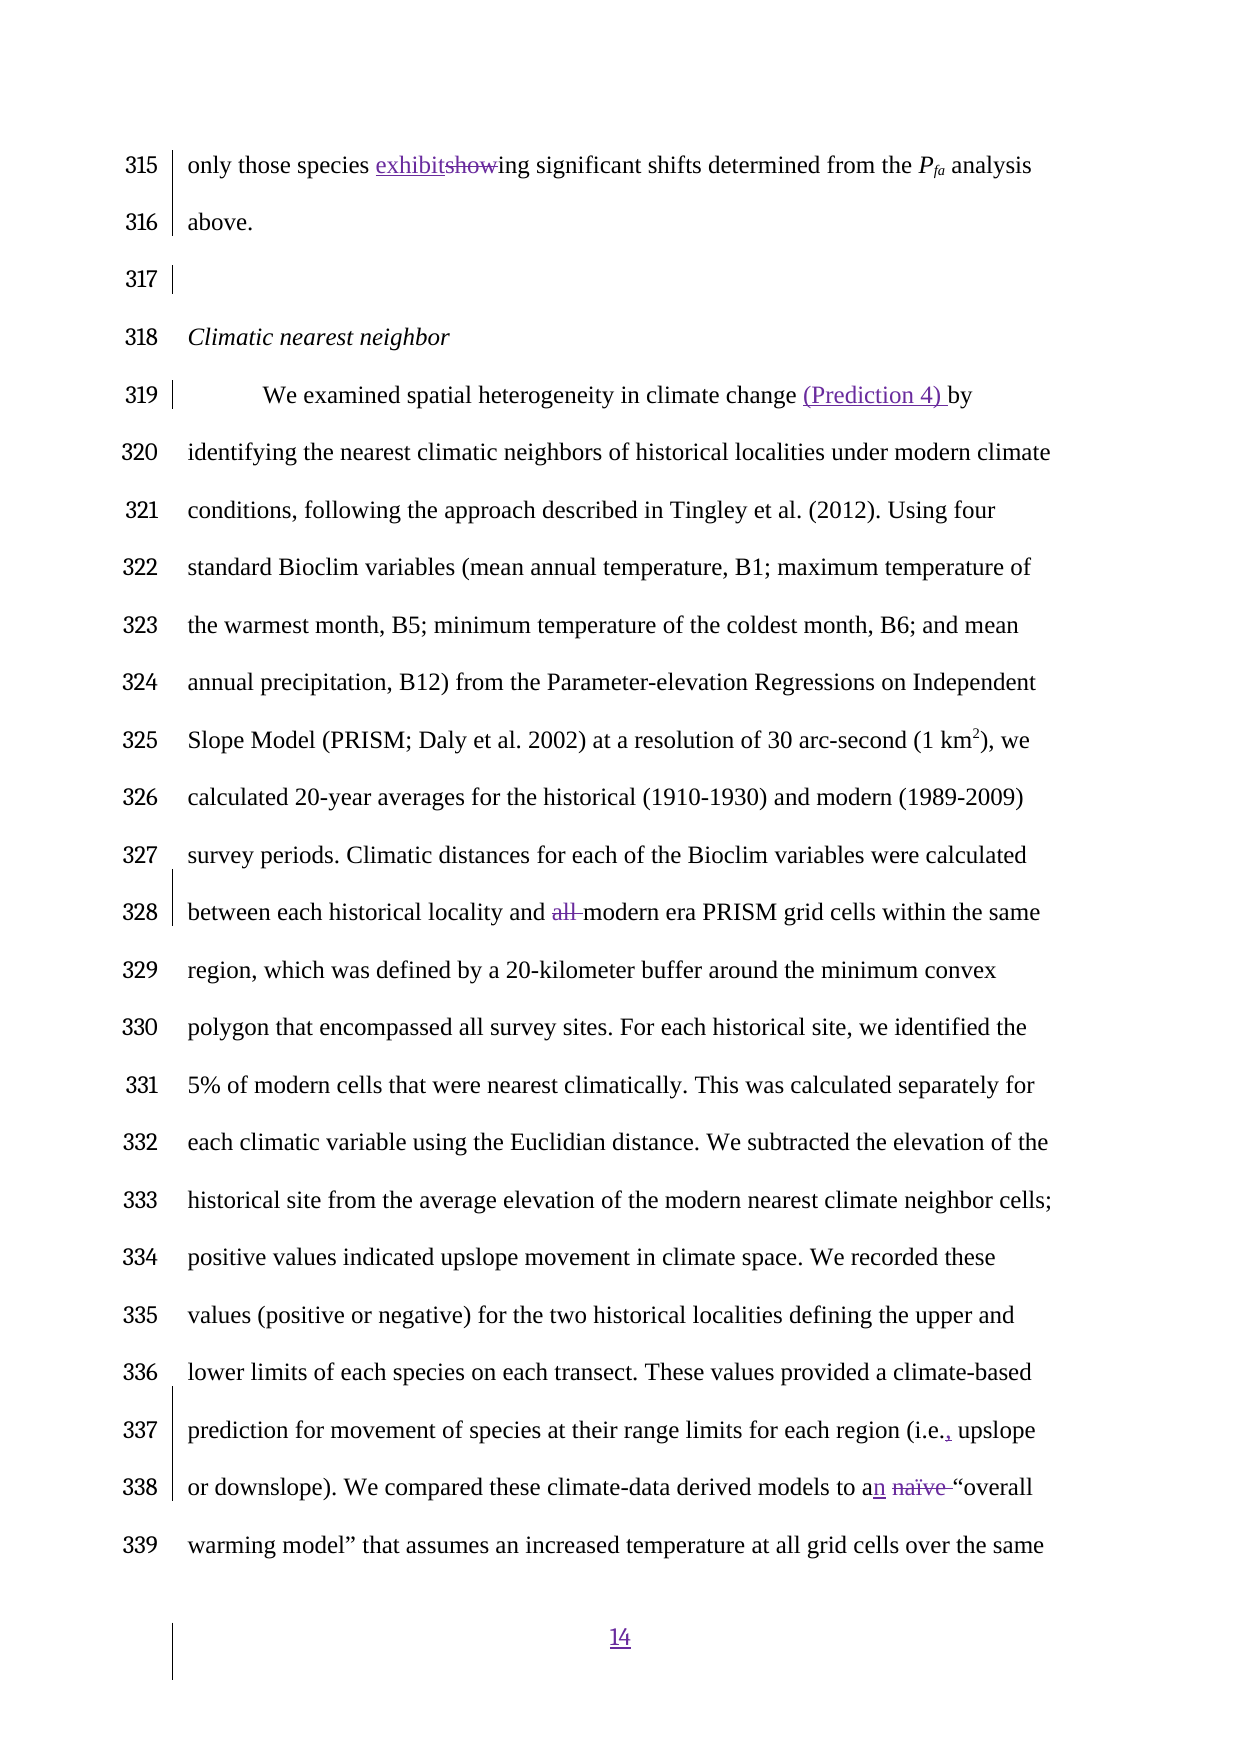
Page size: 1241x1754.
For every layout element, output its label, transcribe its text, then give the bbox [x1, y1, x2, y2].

text Climatic nearest neighbor [187, 322, 1053, 351]
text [187, 150, 1053, 236]
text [187, 380, 1053, 1559]
